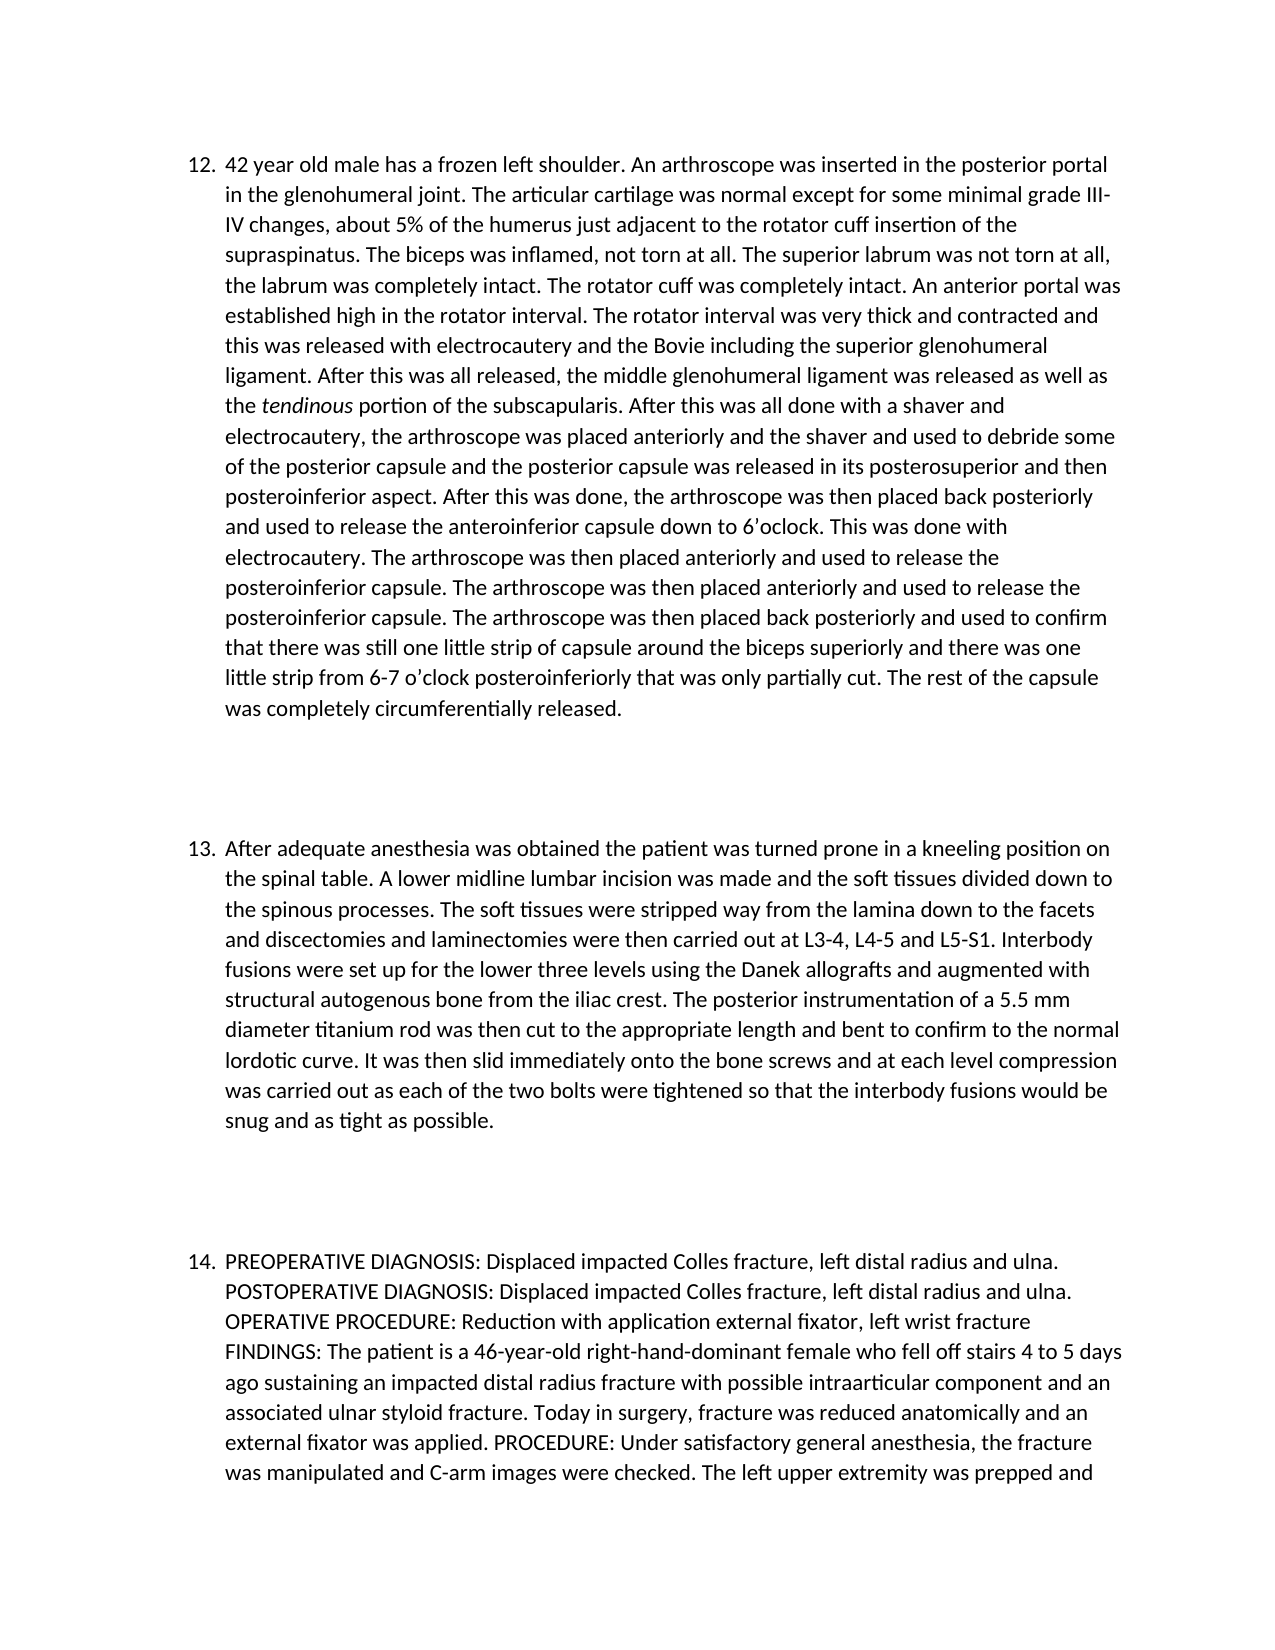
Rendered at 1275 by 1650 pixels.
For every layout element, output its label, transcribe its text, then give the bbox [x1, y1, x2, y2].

list After adequate anesthesia was obtained the patient was turned prone in a kneeling position on the spinal table. A lower midline lumbar incision was made and the soft tissues divided down to the spinous processes. The soft tissues were stripped way from the lamina down to the facets and discectomies and laminectomies were then carried out at L3-4, L4-5 and L5-S1. Interbody fusions were set up for the lower three levels using the Danek allografts and augmented with structural autogenous bone from the iliac crest. The posterior instrumentation of a 5.5 mm diameter titanium rod was then cut to the appropriate length and bent to confirm to the normal lordotic curve. It was then slid immediately onto the bone screws and at each level compression was carried out as each of the two bolts were tightened so that the interbody fusions would be snug and as tight as possible. [187, 834, 1125, 1134]
list 42 year old male has a frozen left shoulder. An arthroscope was inserted in the posterior portal in the glenohumeral joint. The articular cartilage was normal except for some minimal grade III-IV changes, about 5% of the humerus just adjacent to the rotator cuff insertion of the supraspinatus. The biceps was inflamed, not torn at all. The superior labrum was not torn at all, the labrum was completely intact. The rotator cuff was completely intact. An anterior portal was established high in the rotator interval. The rotator interval was very thick and contracted and this was released with electrocautery and the Bovie including the superior glenohumeral ligament. After this was all released, the middle glenohumeral ligament was released as well as the tendinous portion of the subscapularis. After this was all done with a shaver and electrocautery, the arthroscope was placed anteriorly and the shaver and used to debride some of the posterior capsule and the posterior capsule was released in its posterosuperior and then posteroinferior aspect. After this was done, the arthroscope was then placed back posteriorly and used to release the anteroinferior capsule down to 6’oclock. This was done with electrocautery. The arthroscope was then placed anteriorly and used to release the posteroinferior capsule. The arthroscope was then placed anteriorly and used to release the posteroinferior capsule. The arthroscope was then placed back posteriorly and used to confirm that there was still one little strip of capsule around the biceps superiorly and there was one little strip from 6-7 o’clock posteroinferiorly that was only partially cut. The rest of the capsule was completely circumferentially released. [187, 150, 1125, 722]
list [187, 1247, 1125, 1486]
